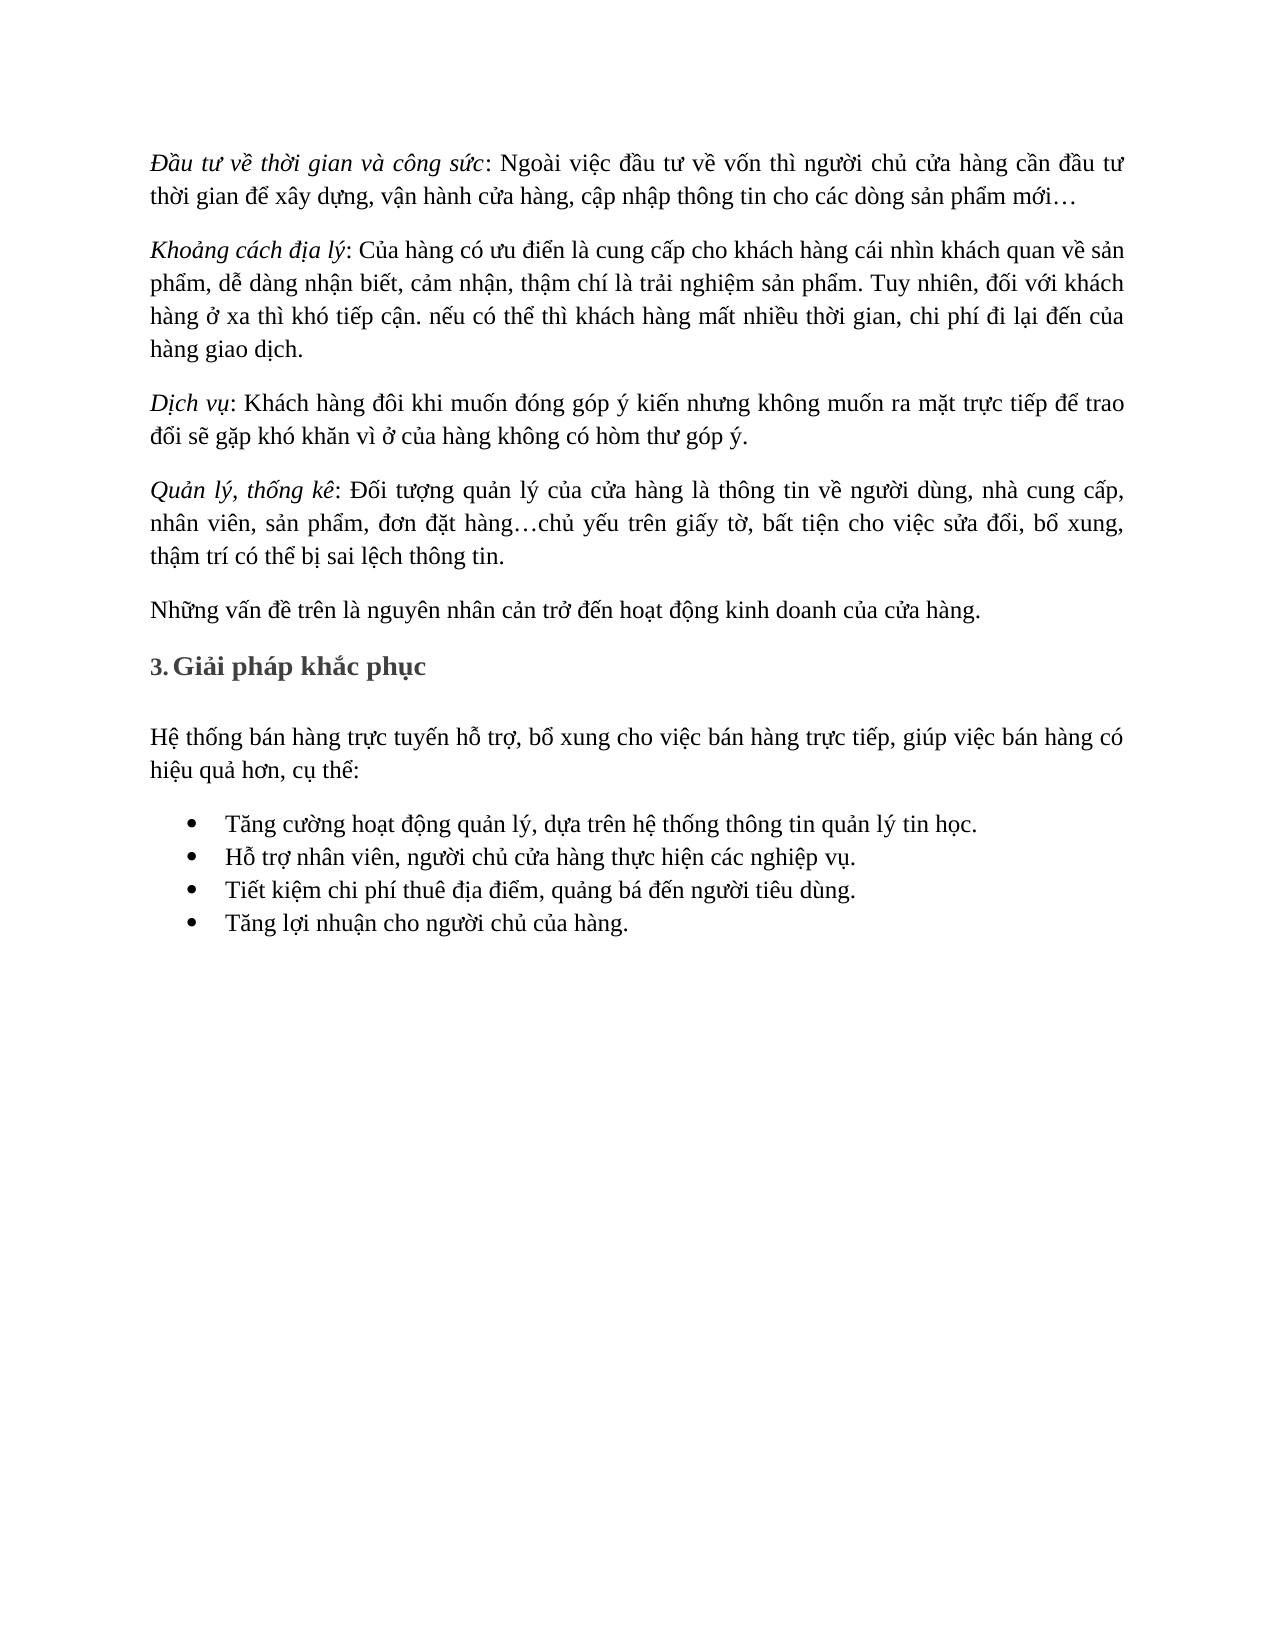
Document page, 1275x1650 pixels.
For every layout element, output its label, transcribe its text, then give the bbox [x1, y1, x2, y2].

subtitle Giải pháp khắc phục [150, 650, 1148, 681]
list Hỗ trợ nhân viên, người chủ cửa hàng thực hiện các nghiệp vụ. [187, 842, 1148, 871]
text Khoảng cách địa lý: Của hàng có ưu điển là cung cấp cho khách hàng cái nhìn khách quan về sản phẩm, dễ dàng nhận biết, cảm nhận, thậm chí là trải nghiệm sản phẩm. Tuy nhiên, đối với khách hàng ở xa thì khó tiếp cận. nếu có thể thì khách hàng mất nhiều thời gian, chi phí đi lại đến của hàng giao dịch. [150, 235, 1126, 363]
text Đầu tư về thời gian và công sức: Ngoài việc đầu tư về vốn thì người chủ cửa hàng cần đầu tư thời gian để xây dựng, vận hành cửa hàng, cập nhập thông tin cho các dòng sản phẩm mới… [150, 148, 1125, 210]
text Những vấn đề trên là nguyên nhân cản trở đến hoạt động kinh doanh của cửa hàng. [150, 595, 1148, 624]
text Quản lý, thống kê: Đối tượng quản lý của cửa hàng là thông tin về người dùng, nhà cung cấp, nhân viên, sản phẩm, đơn đặt hàng…chủ yếu trên giấy tờ, bất tiện cho việc sửa đổi, bổ xung, thậm trí có thể bị sai lệch thông tin. [150, 475, 1125, 570]
list Tăng lợi nhuận cho người chủ của hàng. [187, 908, 1148, 937]
text Hệ thống bán hàng trực tuyến hỗ trợ, bổ xung cho việc bán hàng trực tiếp, giúp việc bán hàng có hiệu quả hơn, cụ thể: [150, 722, 1125, 784]
text Dịch vụ: Khách hàng đôi khi muốn đóng góp ý kiến nhưng không muốn ra mặt trực tiếp để trao đổi sẽ gặp khó khăn vì ở của hàng không có hòm thư góp ý. [150, 388, 1125, 450]
list Tiết kiệm chi phí thuê địa điểm, quảng bá đến người tiêu dùng. [187, 875, 1148, 904]
list Tăng cường hoạt động quản lý, dựa trên hệ thống thông tin quản lý tin học. [187, 809, 1148, 838]
